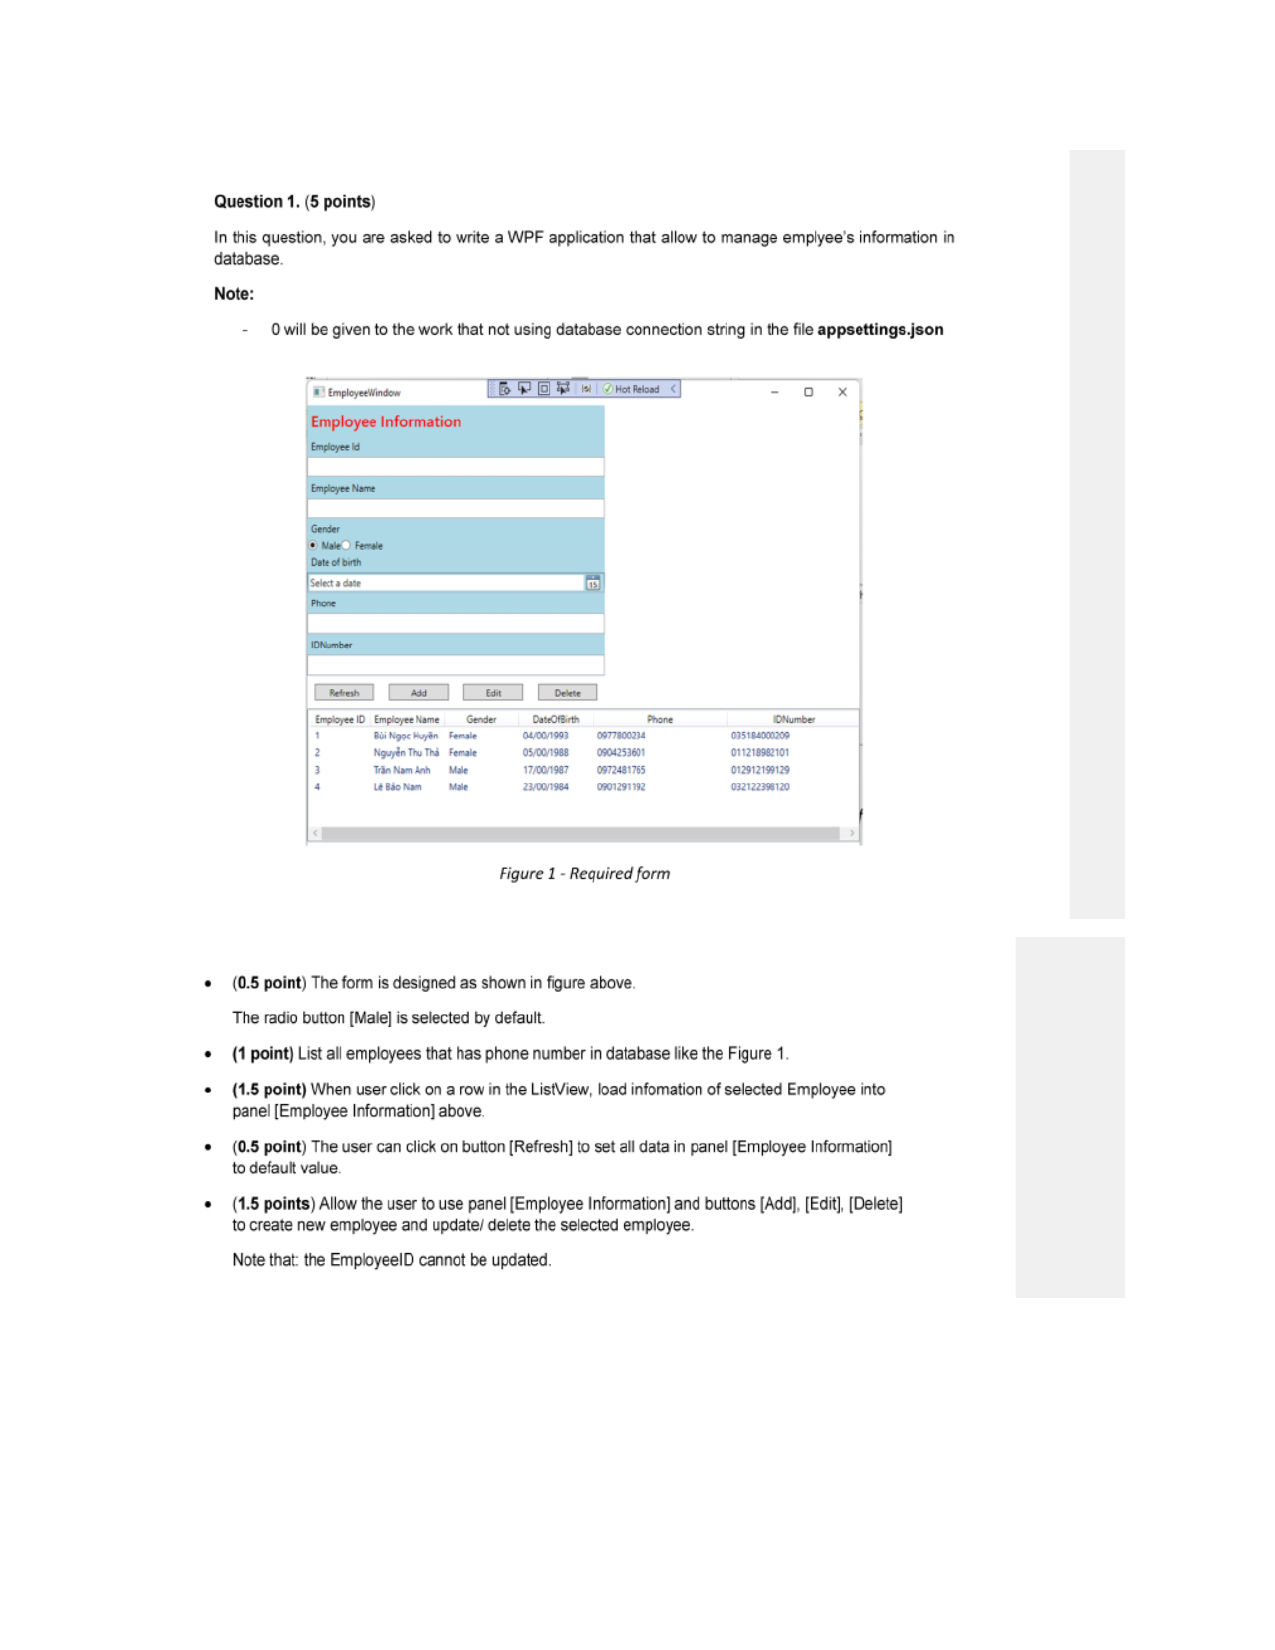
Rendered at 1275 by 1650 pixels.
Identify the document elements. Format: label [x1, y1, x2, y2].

picture [150, 150, 1125, 919]
picture [150, 937, 1125, 1298]
